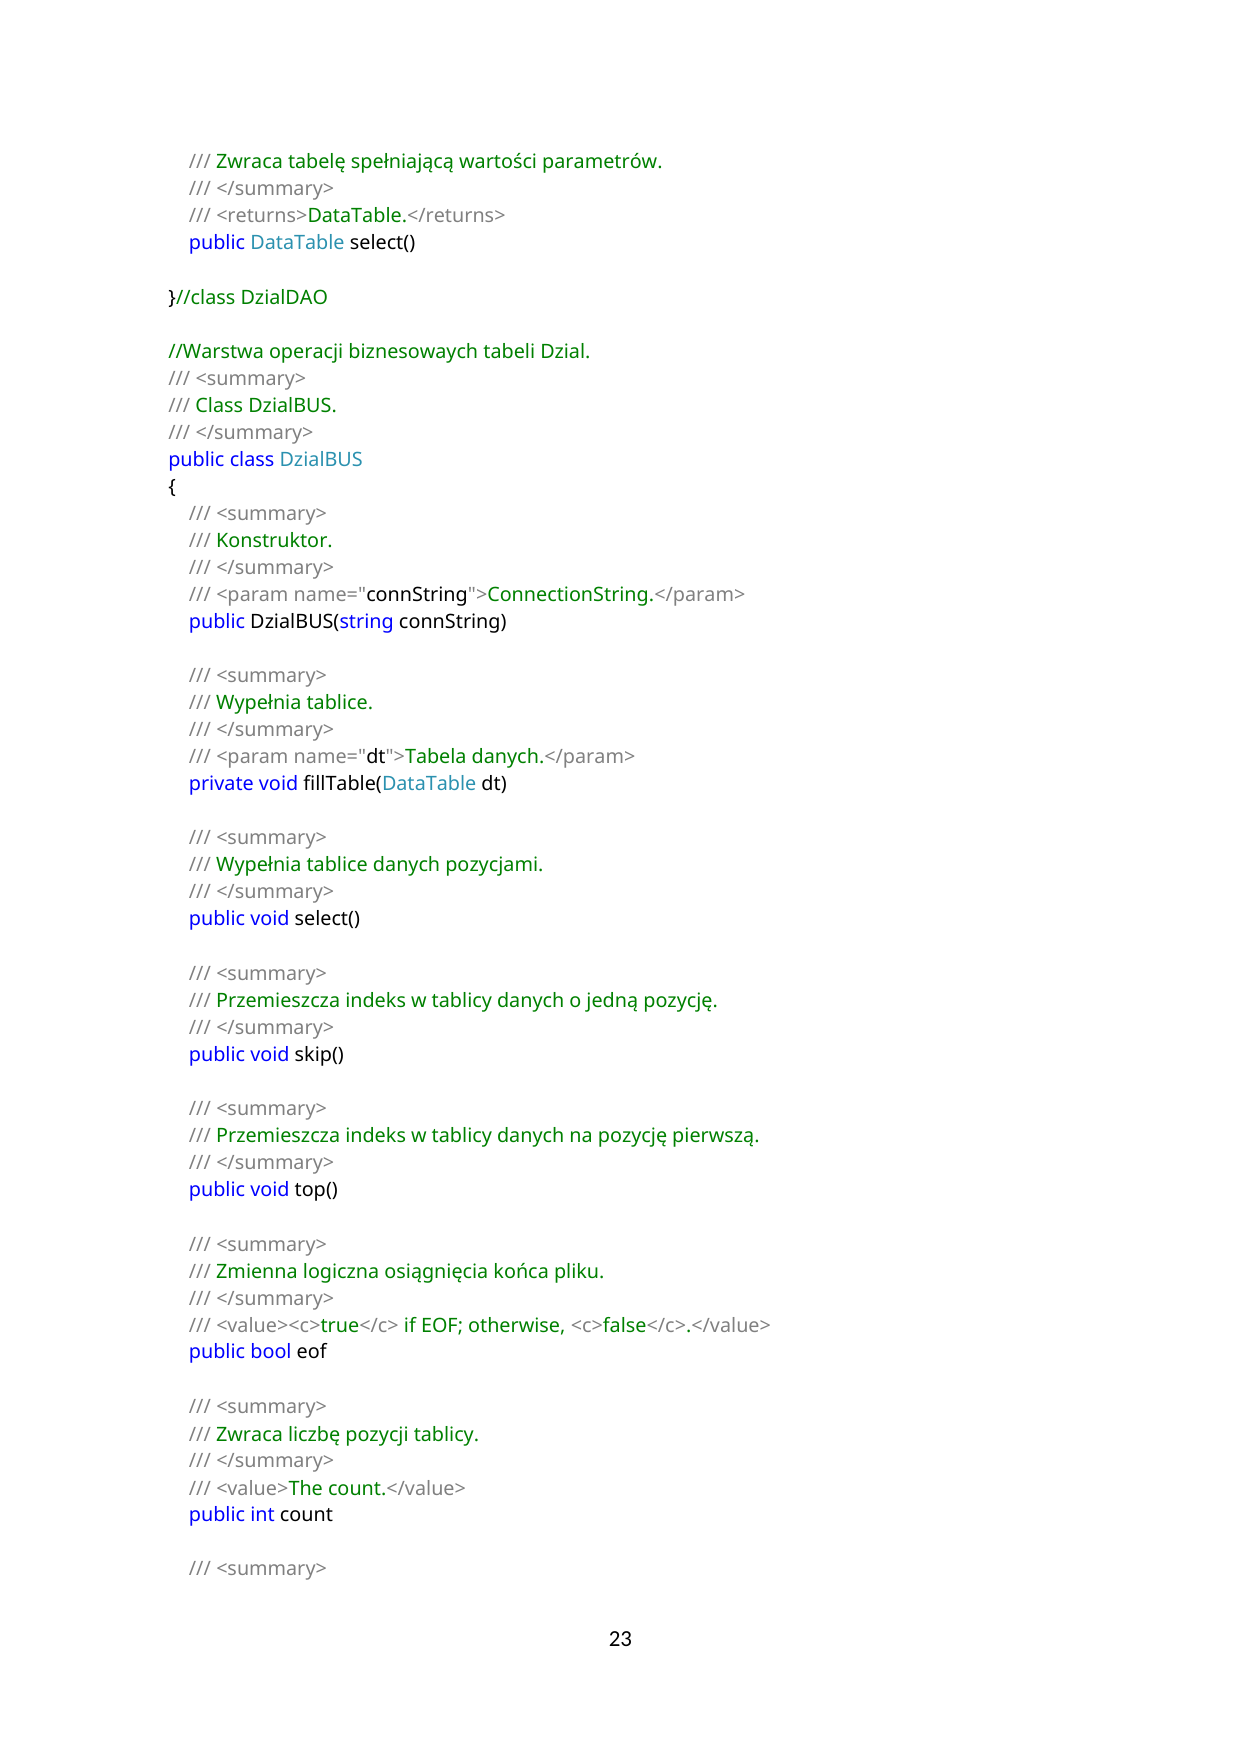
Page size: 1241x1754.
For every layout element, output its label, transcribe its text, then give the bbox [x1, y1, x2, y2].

text /// Przemieszcza indeks w tablicy danych o jedną pozycję. [148, 986, 1093, 1013]
text /// Przemieszcza indeks w tablicy danych na pozycję pierwszą. [148, 1121, 1093, 1148]
text /// <returns>DataTable.</returns> [148, 202, 1093, 228]
text //Warstwa operacji biznesowaych tabeli Dzial. [148, 337, 1093, 364]
text private void fillTable(DataTable dt) [148, 769, 1093, 796]
text public void top() [148, 1175, 1093, 1202]
text /// </summary> [148, 174, 1093, 202]
text /// <param name="connString">ConnectionString.</param> [148, 580, 1093, 607]
text /// </summary> [148, 418, 1093, 445]
text /// Zwraca tabelę spełniającą wartości parametrów. [148, 148, 1093, 174]
text /// <summary> [148, 499, 1093, 526]
text /// <summary> [148, 959, 1093, 986]
text /// <summary> [148, 661, 1093, 688]
text /// <value><c>true</c> if EOF; otherwise, <c>false</c>.</value> [148, 1311, 1093, 1338]
text public void select() [148, 904, 1093, 931]
text /// </summary> [148, 715, 1093, 742]
text /// <summary> [148, 1555, 1093, 1582]
text /// </summary> [148, 1148, 1093, 1175]
text public bool eof [148, 1338, 1093, 1365]
text public class DzialBUS [148, 445, 1093, 472]
text }//class DzialDAO [148, 283, 1093, 311]
text /// </summary> [148, 1284, 1093, 1311]
text /// </summary> [148, 553, 1093, 580]
text /// <summary> [148, 1230, 1093, 1257]
text public DataTable select() [148, 228, 1093, 256]
text /// Class DzialBUS. [148, 391, 1093, 418]
text /// Wypełnia tablice. [148, 688, 1093, 715]
text /// </summary> [148, 1447, 1093, 1474]
text public int count [148, 1501, 1093, 1528]
text /// Wypełnia tablice danych pozycjami. [148, 850, 1093, 877]
text public void skip() [148, 1040, 1093, 1067]
text /// Zmienna logiczna osiągnięcia końca pliku. [148, 1257, 1093, 1284]
text /// <param name="dt">Tabela danych.</param> [148, 742, 1093, 769]
text /// Konstruktor. [148, 526, 1093, 553]
text /// </summary> [148, 877, 1093, 904]
text /// <summary> [148, 1094, 1093, 1121]
text /// <summary> [148, 823, 1093, 850]
text /// </summary> [148, 1013, 1093, 1040]
text /// <summary> [148, 1393, 1093, 1420]
text public DzialBUS(string connString) [148, 607, 1093, 634]
text { [148, 472, 1093, 499]
text /// <summary> [148, 364, 1093, 391]
text /// <value>The count.</value> [148, 1474, 1093, 1501]
text /// Zwraca liczbę pozycji tablicy. [148, 1420, 1093, 1447]
